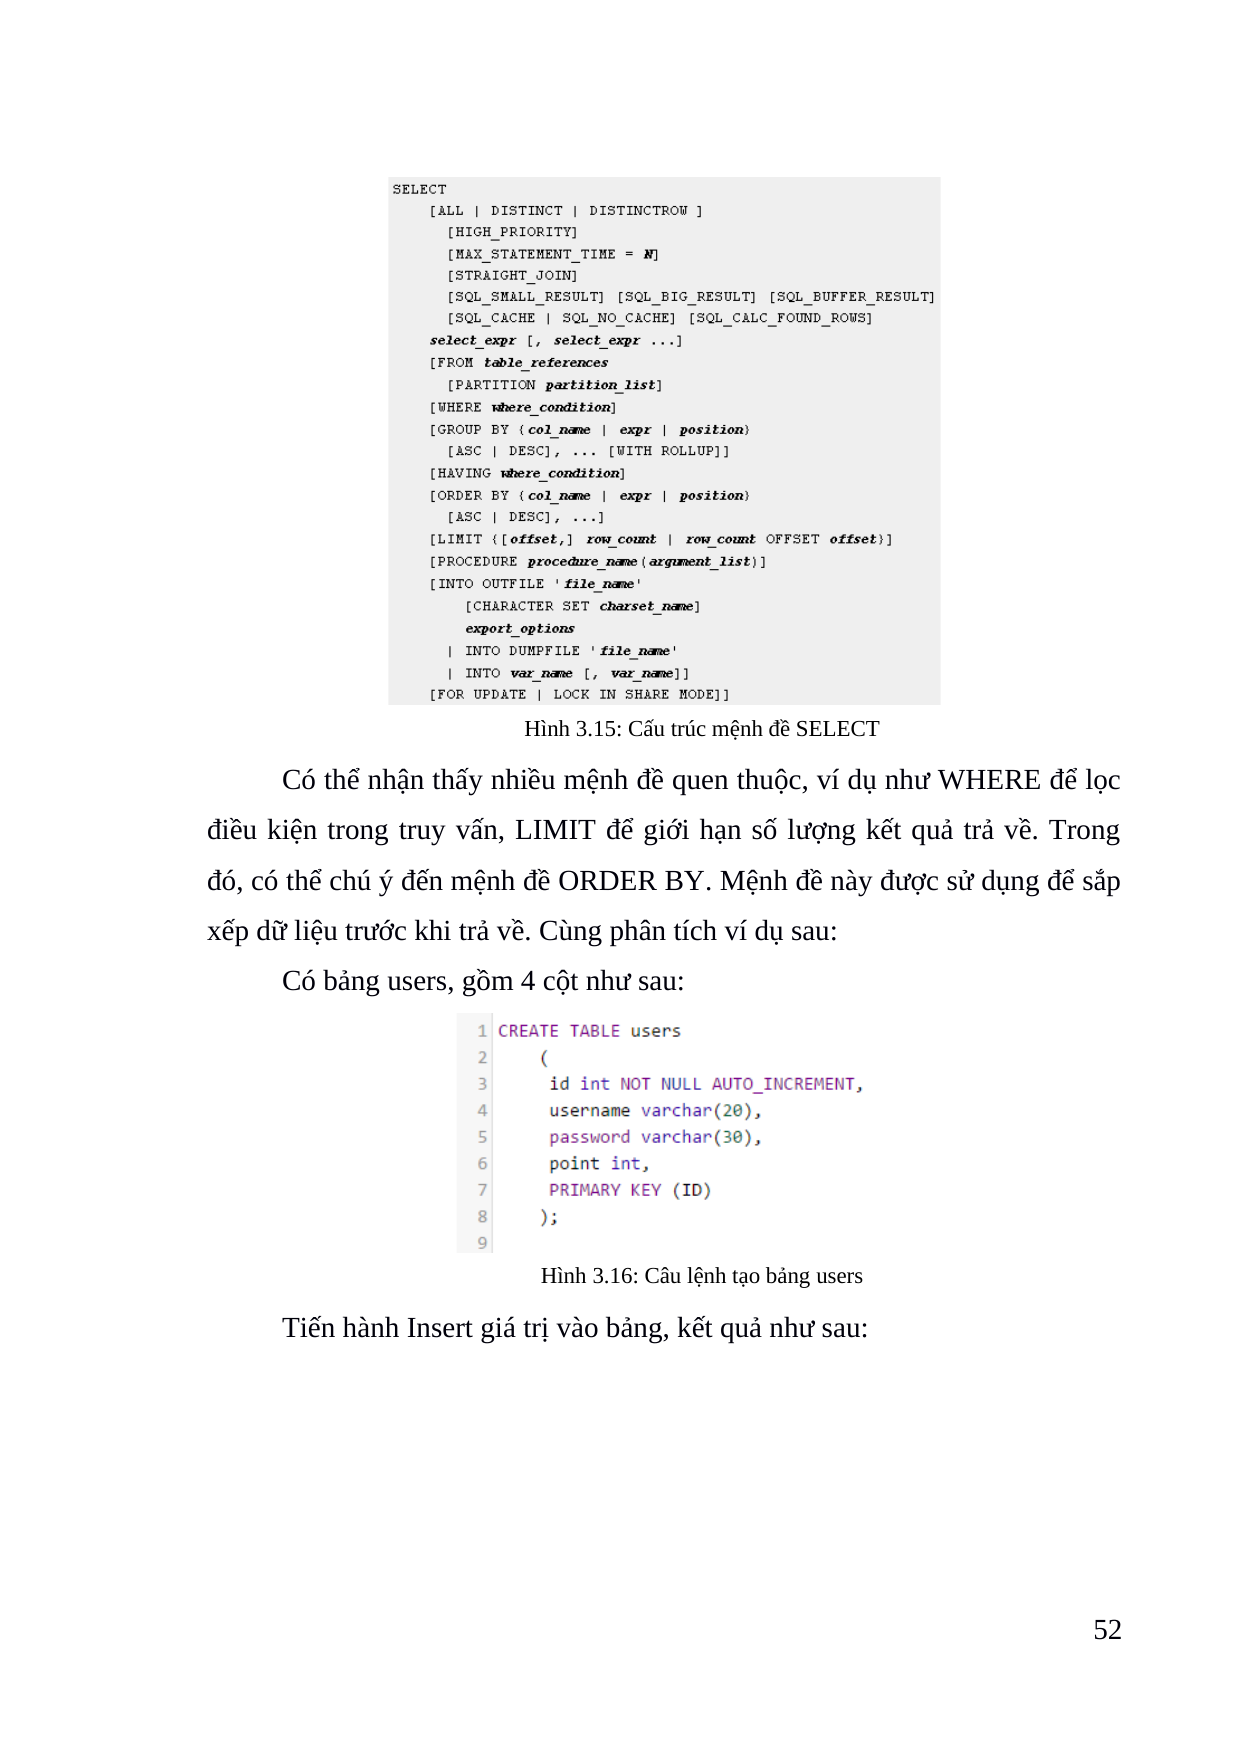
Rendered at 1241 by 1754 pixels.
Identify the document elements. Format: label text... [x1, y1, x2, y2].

text Có thể nhận thấy nhiều mệnh đề quen thuộc, ví dụ như WHERE để lọc điều kiện trong truy vấn, LIMIT để giới hạn số lượng kết quả trả về. Trong đó, có thể chú ý đến mệnh đề ORDER BY. Mệnh đề này được sử dụng để sắp xếp dữ liệu trước khi trả về. Cùng phân tích ví dụ sau: [207, 762, 1122, 947]
picture [456, 1013, 873, 1253]
text Có bảng users, gồm 4 cột như sau: [207, 963, 1122, 997]
picture [388, 177, 941, 705]
text Tiến hành Insert giá trị vào bảng, kết quả như sau: [207, 1310, 1122, 1343]
